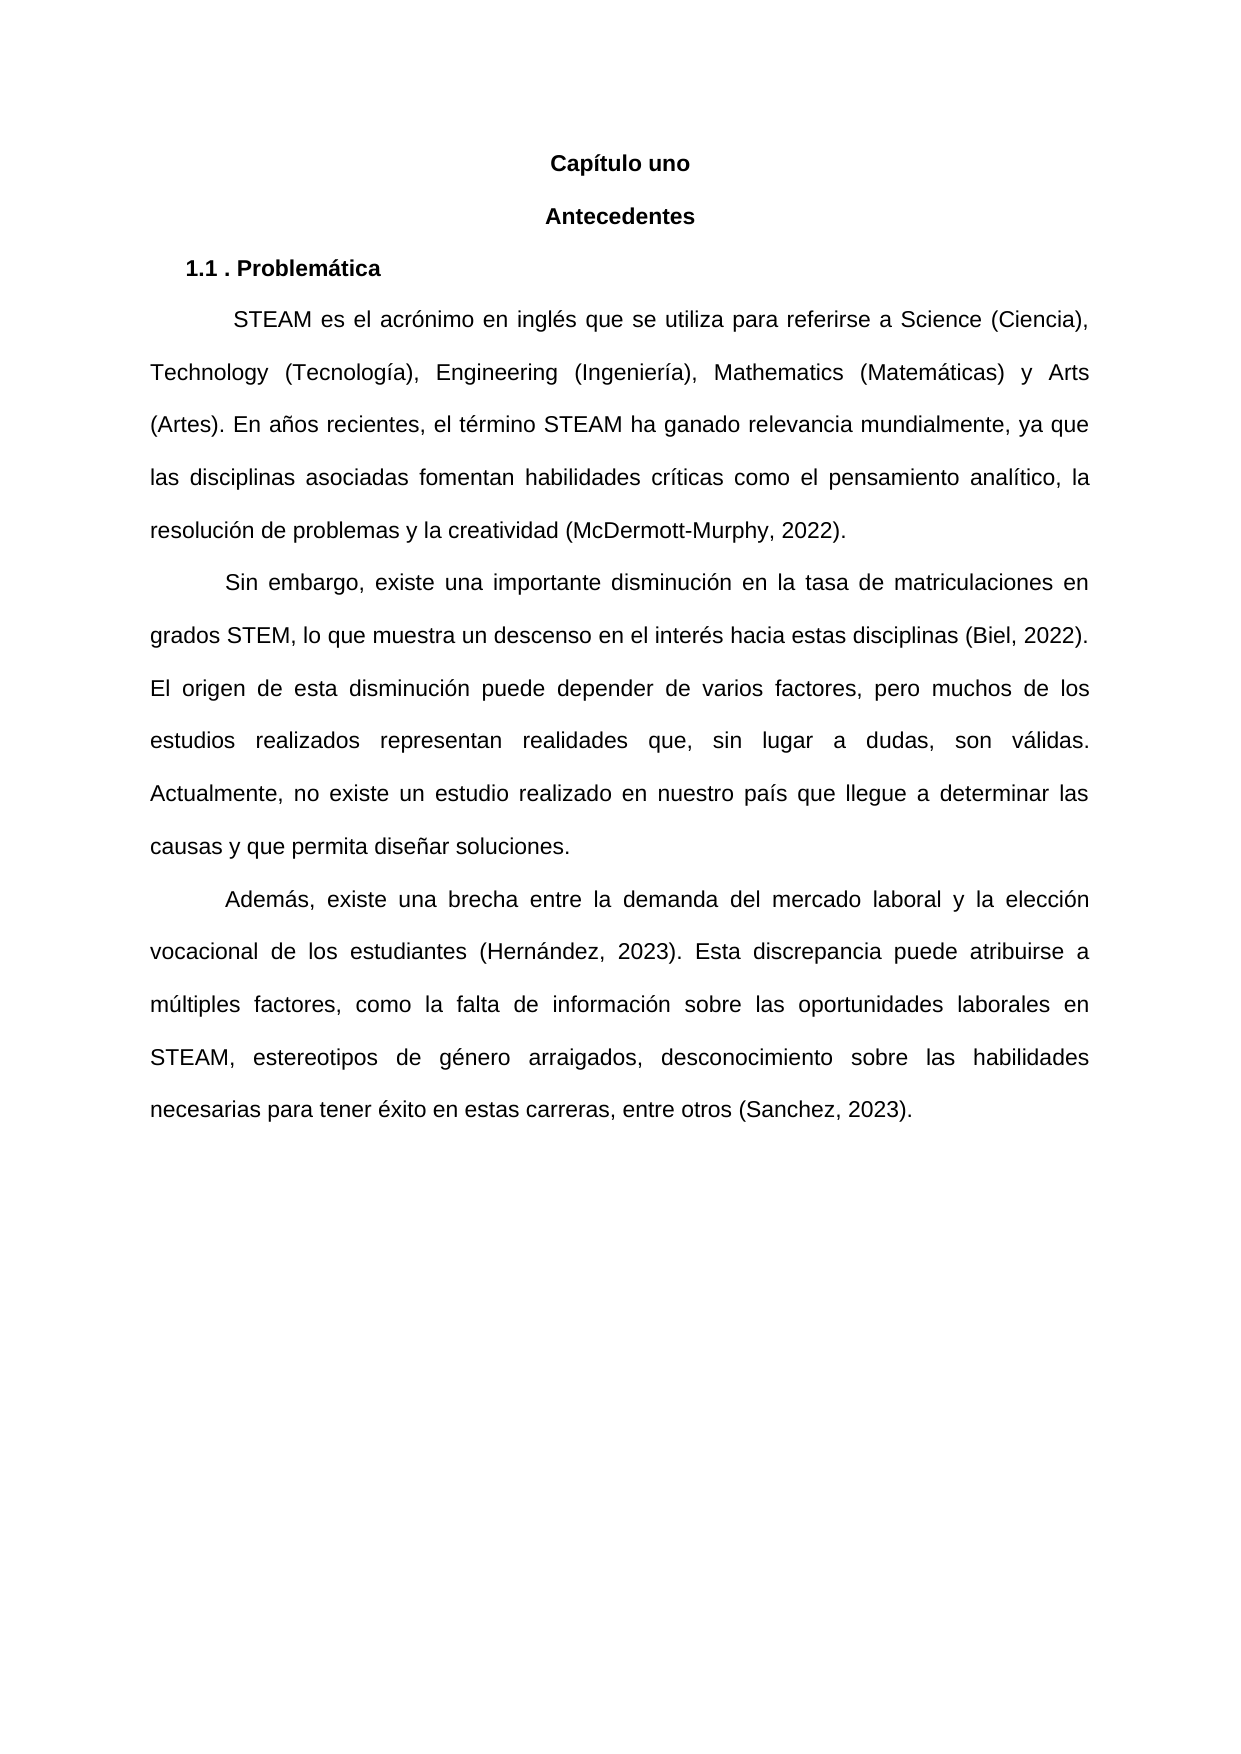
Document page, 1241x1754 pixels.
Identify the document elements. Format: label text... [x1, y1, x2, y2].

subtitle Capítulo uno [150, 150, 1090, 176]
text STEAM es el acrónimo en inglés que se utiliza para referirse a Science (Ciencia), Technology (Tecnología), Engineering (Ingeniería), Mathematics (Matemáticas) y Arts (Artes). En años recientes, el término STEAM ha ganado relevancia mundialmente, ya que las disciplinas asociadas fomentan habilidades críticas como el pensamiento analítico, la resolución de problemas y la creatividad (McDermott-Murphy, 2022). [150, 306, 1090, 543]
text Sin embargo, existe una importante disminución en la tasa de matriculaciones en grados STEM, lo que muestra un descenso en el interés hacia estas disciplinas (Biel, 2022). El origen de esta disminución puede depender de varios factores, pero muchos de los estudios realizados representan realidades que, sin lugar a dudas, son válidas. Actualmente, no existe un estudio realizado en nuestro país que llegue a determinar las causas y que permita diseñar soluciones. [150, 569, 1090, 859]
subtitle . Problemática [185, 255, 1090, 282]
text Además, existe una brecha entre la demanda del mercado laboral y la elección vocacional de los estudiantes (Hernández, 2023). Esta discrepancia puede atribuirse a múltiples factores, como la falta de información sobre las oportunidades laborales en STEAM, estereotipos de género arraigados, desconocimiento sobre las habilidades necesarias para tener éxito en estas carreras, entre otros (Sanchez, 2023). [150, 886, 1090, 1123]
subtitle Antecedentes [150, 203, 1090, 229]
